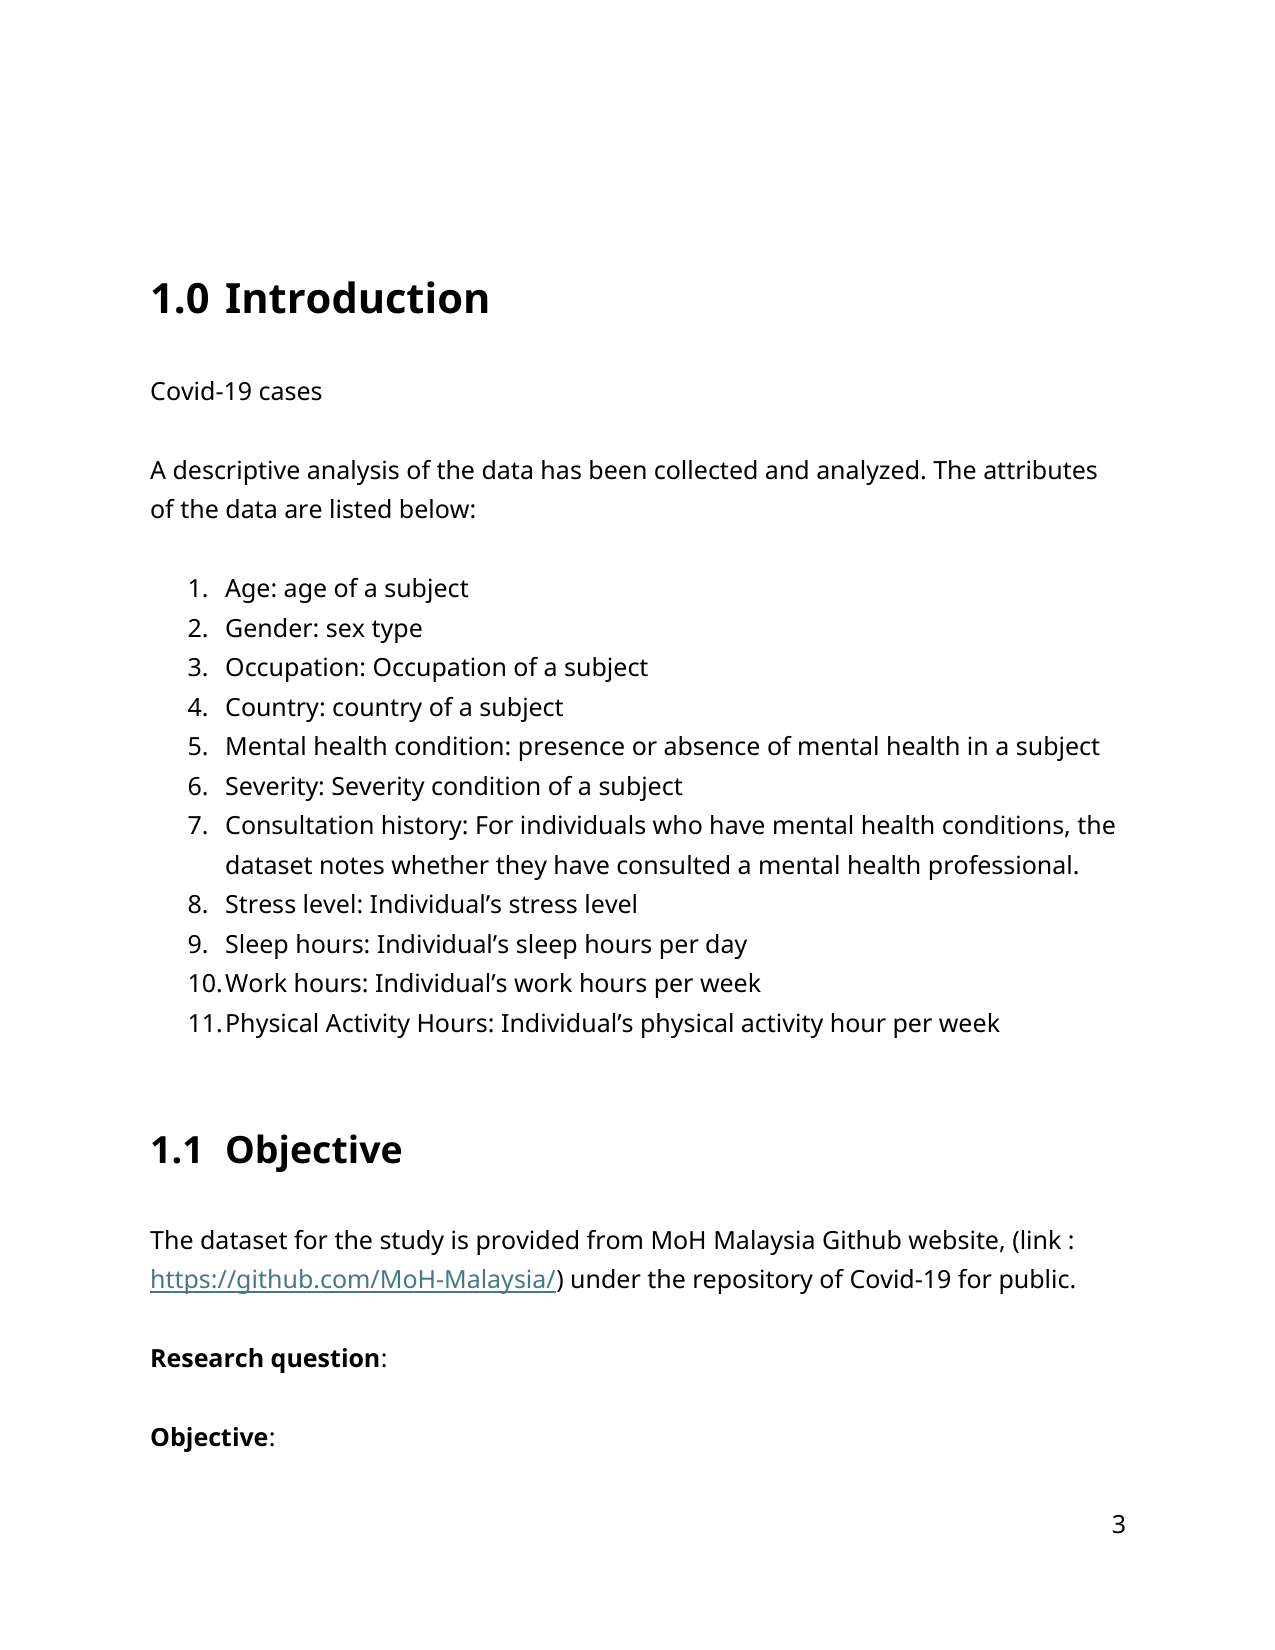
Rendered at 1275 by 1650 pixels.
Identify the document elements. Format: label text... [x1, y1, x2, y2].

text A descriptive analysis of the data has been collected and analyzed. The attributes of the data are listed below: [150, 453, 1125, 526]
list Gender: sex type [187, 611, 1125, 645]
list Stress level: Individual’s stress level [187, 887, 1125, 921]
list Physical Activity Hours: Individual’s physical activity hour per week [187, 1005, 1125, 1039]
text 1.1 Objective [150, 1124, 1125, 1175]
text Covid-19 cases [150, 374, 1125, 408]
list Occupation: Occupation of a subject [187, 650, 1125, 684]
list Severity: Severity condition of a subject [187, 768, 1125, 803]
list Sleep hours: Individual’s sleep hours per day [187, 926, 1125, 961]
list Age: age of a subject [187, 571, 1125, 605]
list Mental health condition: presence or absence of mental health in a subject [187, 729, 1125, 763]
text 1.0 Introduction [150, 268, 1125, 325]
list Country: country of a subject [187, 689, 1125, 724]
list Consultation history: For individuals who have mental health conditions, the dataset notes whether they have consulted a mental health professional. [187, 808, 1125, 882]
text Objective: [150, 1420, 1125, 1454]
text The dataset for the study is provided from MoH Malaysia Github website, (link : https://github.com/MoH-Malaysia/) under the repository of Covid-19 for public. [150, 1222, 1125, 1296]
text Research question: [150, 1341, 1125, 1375]
list Work hours: Individual’s work hours per week [187, 966, 1125, 1000]
